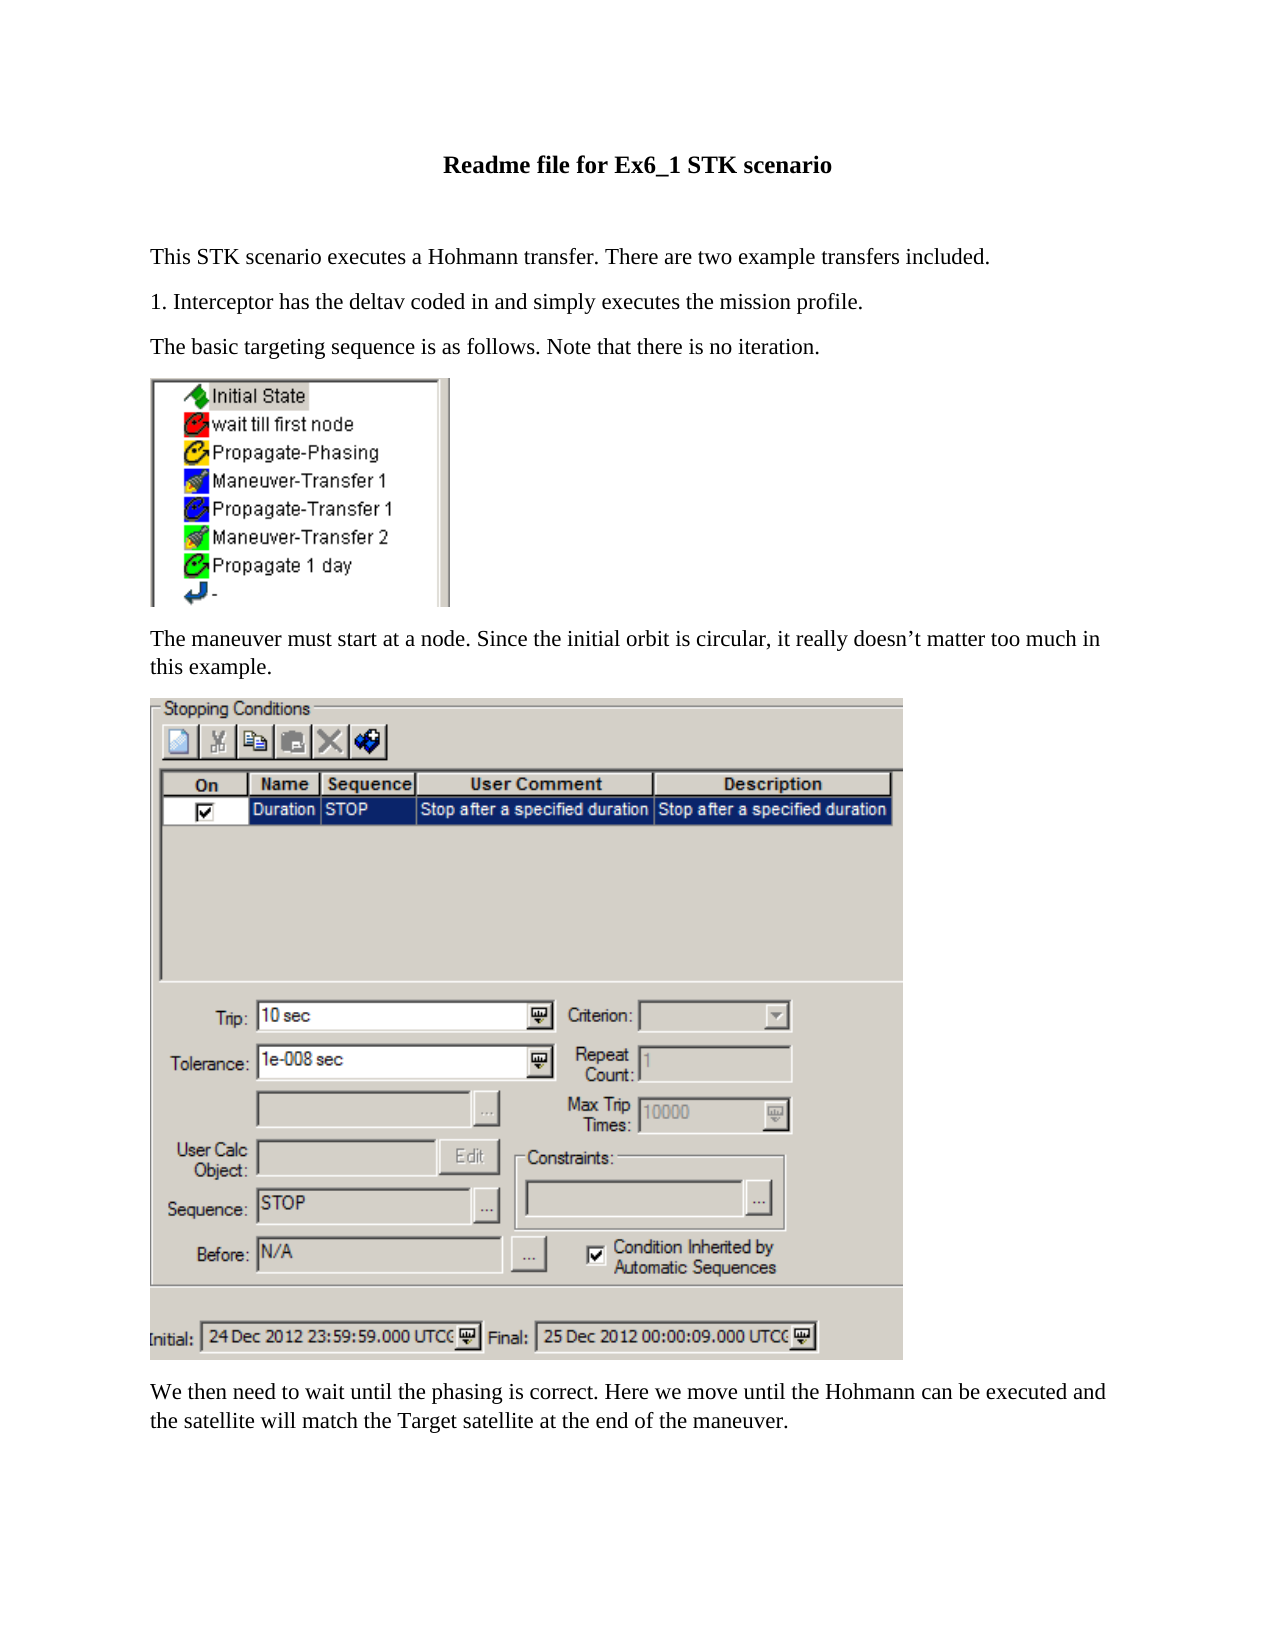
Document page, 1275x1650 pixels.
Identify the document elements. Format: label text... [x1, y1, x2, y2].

picture [150, 378, 450, 607]
text The maneuver must start at a node. Since the initial orbit is circular, it really doesn’t matter too much in this example. [150, 625, 1125, 680]
text We then need to wait until the phasing is correct. Here we move until the Hohmann can be executed and the satellite will match the Target satellite at the end of the maneuver. [150, 1378, 1125, 1433]
picture [150, 698, 903, 1360]
text The basic targeting sequence is as follows. Note that there is no iteration. [150, 333, 1125, 359]
text 1. Interceptor has the deltav coded in and simply executes the mission profile. [150, 288, 1125, 314]
text Readme file for Ex6_1 STK scenario [150, 150, 1125, 179]
text This STK scenario executes a Hohmann transfer. There are two example transfers included. [150, 243, 1125, 269]
